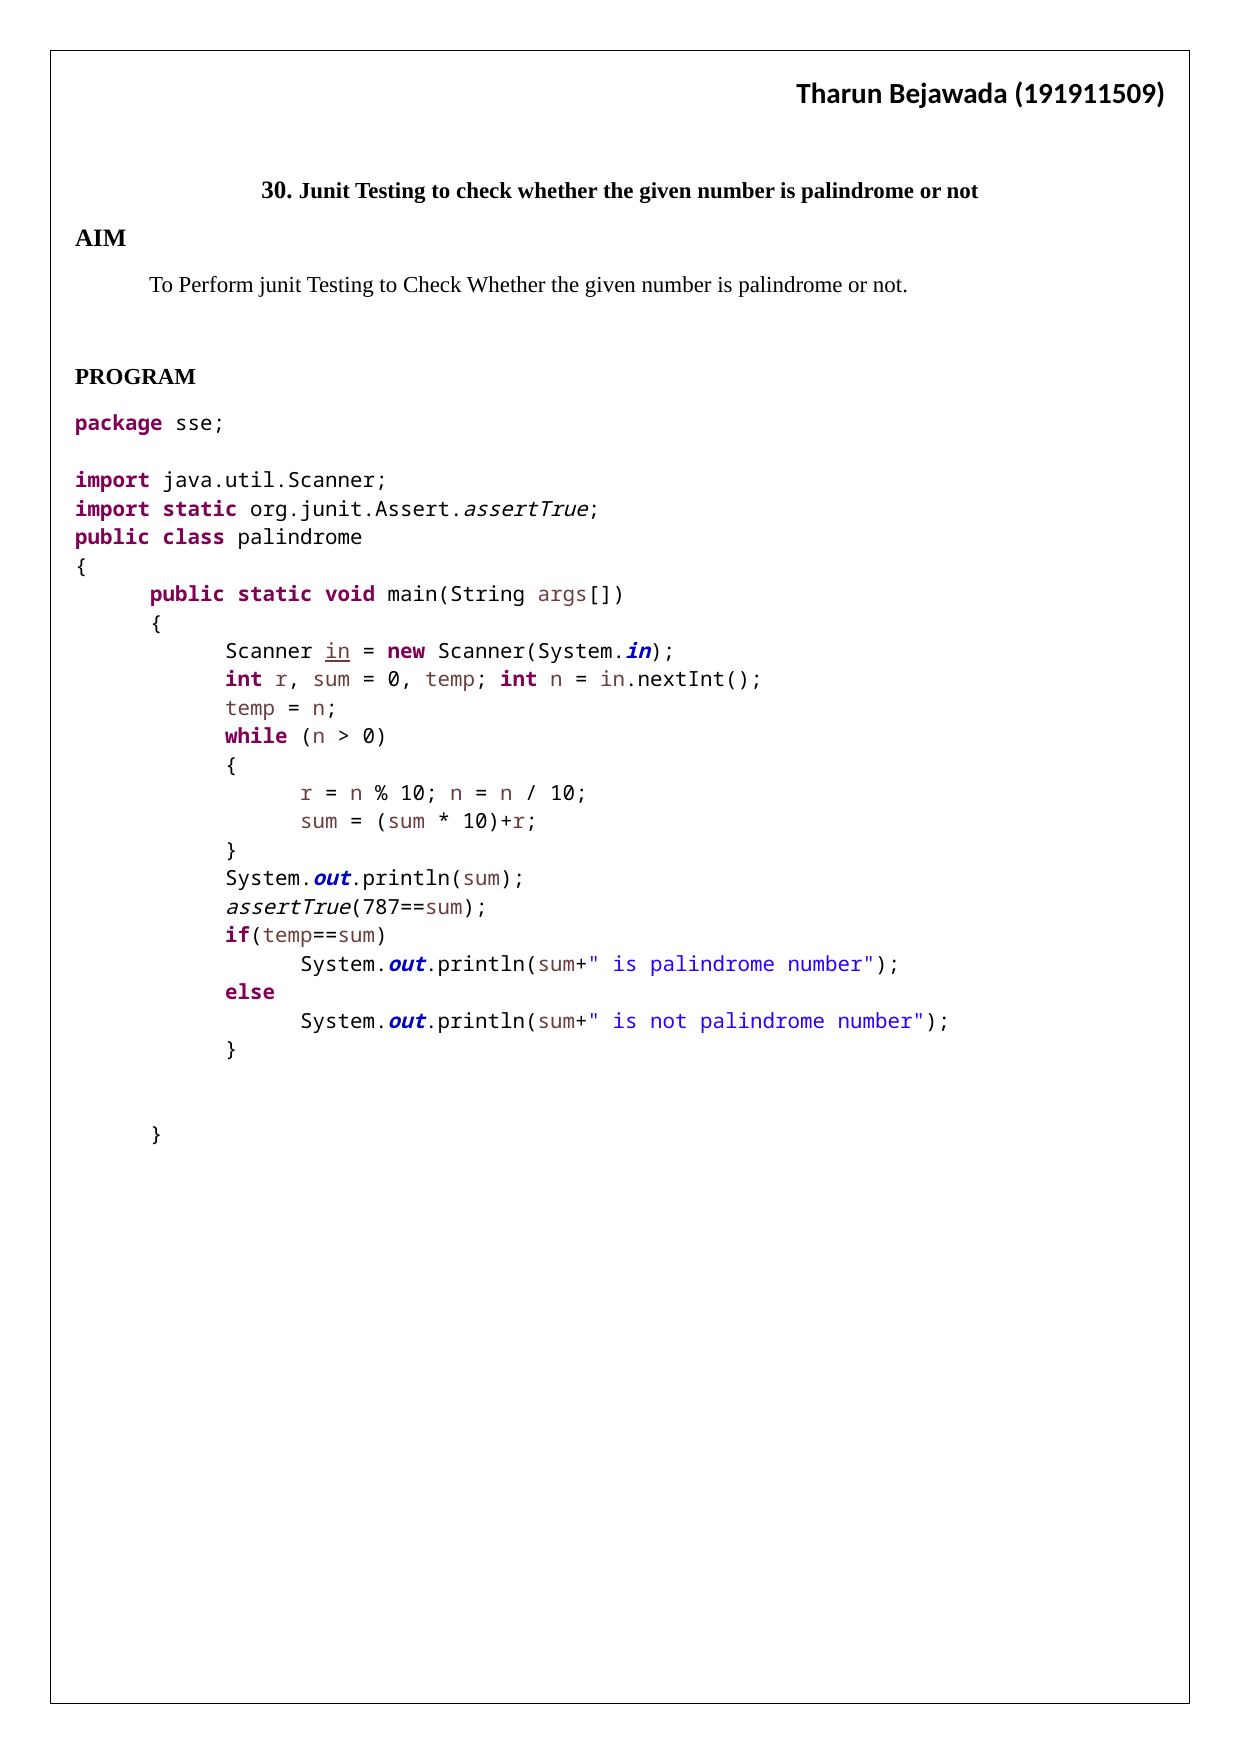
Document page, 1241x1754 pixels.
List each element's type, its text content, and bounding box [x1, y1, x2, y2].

text } [75, 1119, 1165, 1147]
text import java.util.Scanner; [75, 465, 1165, 494]
text } [75, 835, 1165, 863]
text r = n % 10; n = n / 10; [75, 778, 1165, 807]
text public class palindrome [75, 522, 1165, 551]
text { [75, 551, 1165, 579]
text AIM [75, 223, 1165, 252]
text import static org.junit.Assert.assertTrue; [75, 494, 1165, 522]
text } [75, 1034, 1165, 1063]
text System.out.println(sum+" is palindrome number"); [75, 949, 1165, 977]
text 30. Junit Testing to check whether the given number is palindrome or not [75, 175, 1165, 204]
text sum = (sum * 10)+r; [75, 807, 1165, 835]
text if(temp==sum) [75, 920, 1165, 949]
text To Perform junit Testing to Check Whether the given number is palindrome or not. [75, 271, 1165, 297]
text public static void main(String args[]) [75, 579, 1165, 608]
text while (n > 0) [75, 721, 1165, 750]
text temp = n; [75, 693, 1165, 721]
text System.out.println(sum); [75, 863, 1165, 892]
text assertTrue(787==sum); [75, 892, 1165, 920]
text PROGRAM [75, 363, 1165, 390]
text Tharun Bejawada (191911509) [75, 75, 1165, 111]
text Scanner in = new Scanner(System.in); [75, 636, 1165, 664]
text System.out.println(sum+" is not palindrome number"); [75, 1006, 1165, 1034]
text int r, sum = 0, temp; int n = in.nextInt(); [75, 664, 1165, 693]
text { [75, 750, 1165, 778]
text package sse; [75, 408, 1165, 437]
text else [75, 977, 1165, 1006]
text { [75, 608, 1165, 636]
